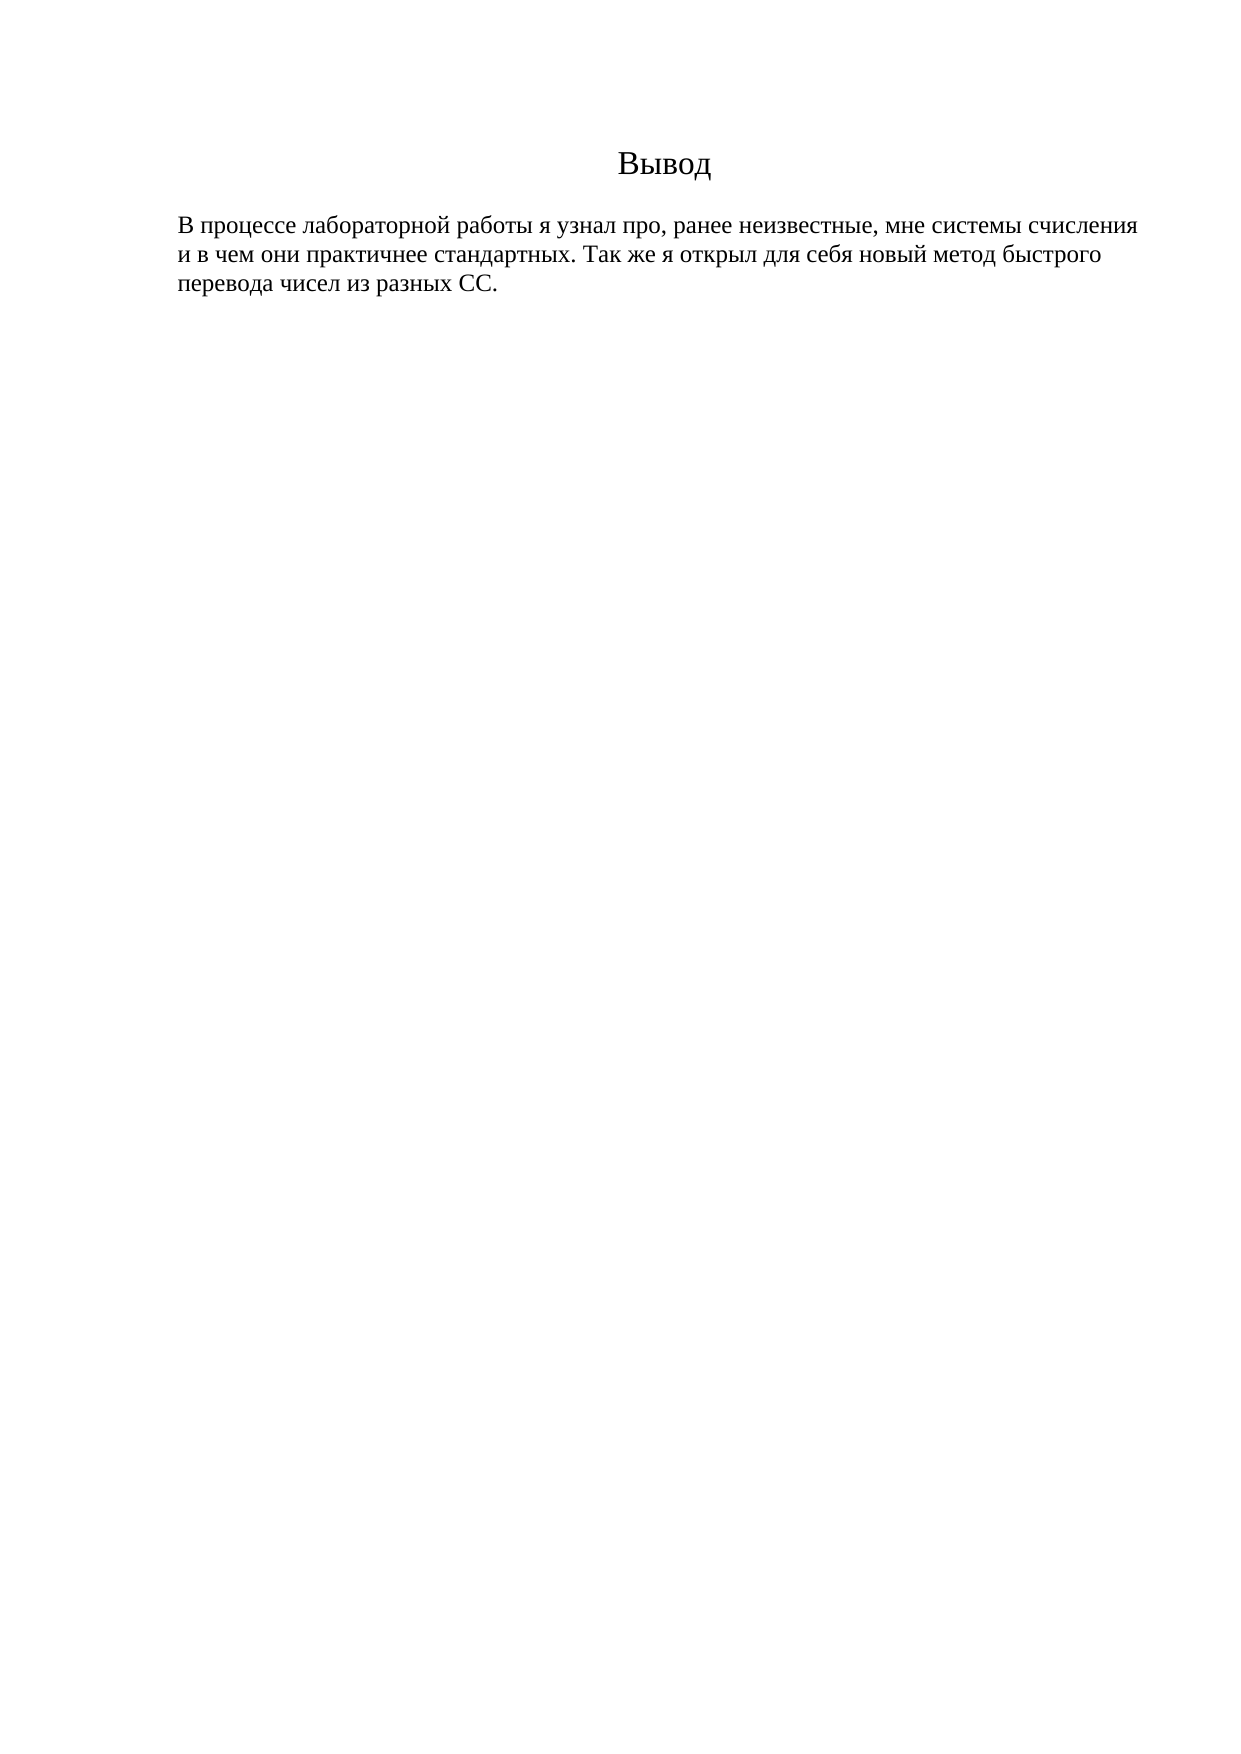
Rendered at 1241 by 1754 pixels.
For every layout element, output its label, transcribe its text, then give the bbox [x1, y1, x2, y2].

text В процессе лабораторной работы я узнал про, ранее неизвестные, мне системы счисления и в чем они практичнее стандартных. Так же я открыл для себя новый метод быстрого перевода чисел из разных СС. [177, 210, 1152, 296]
subtitle Вывод [177, 143, 1152, 181]
